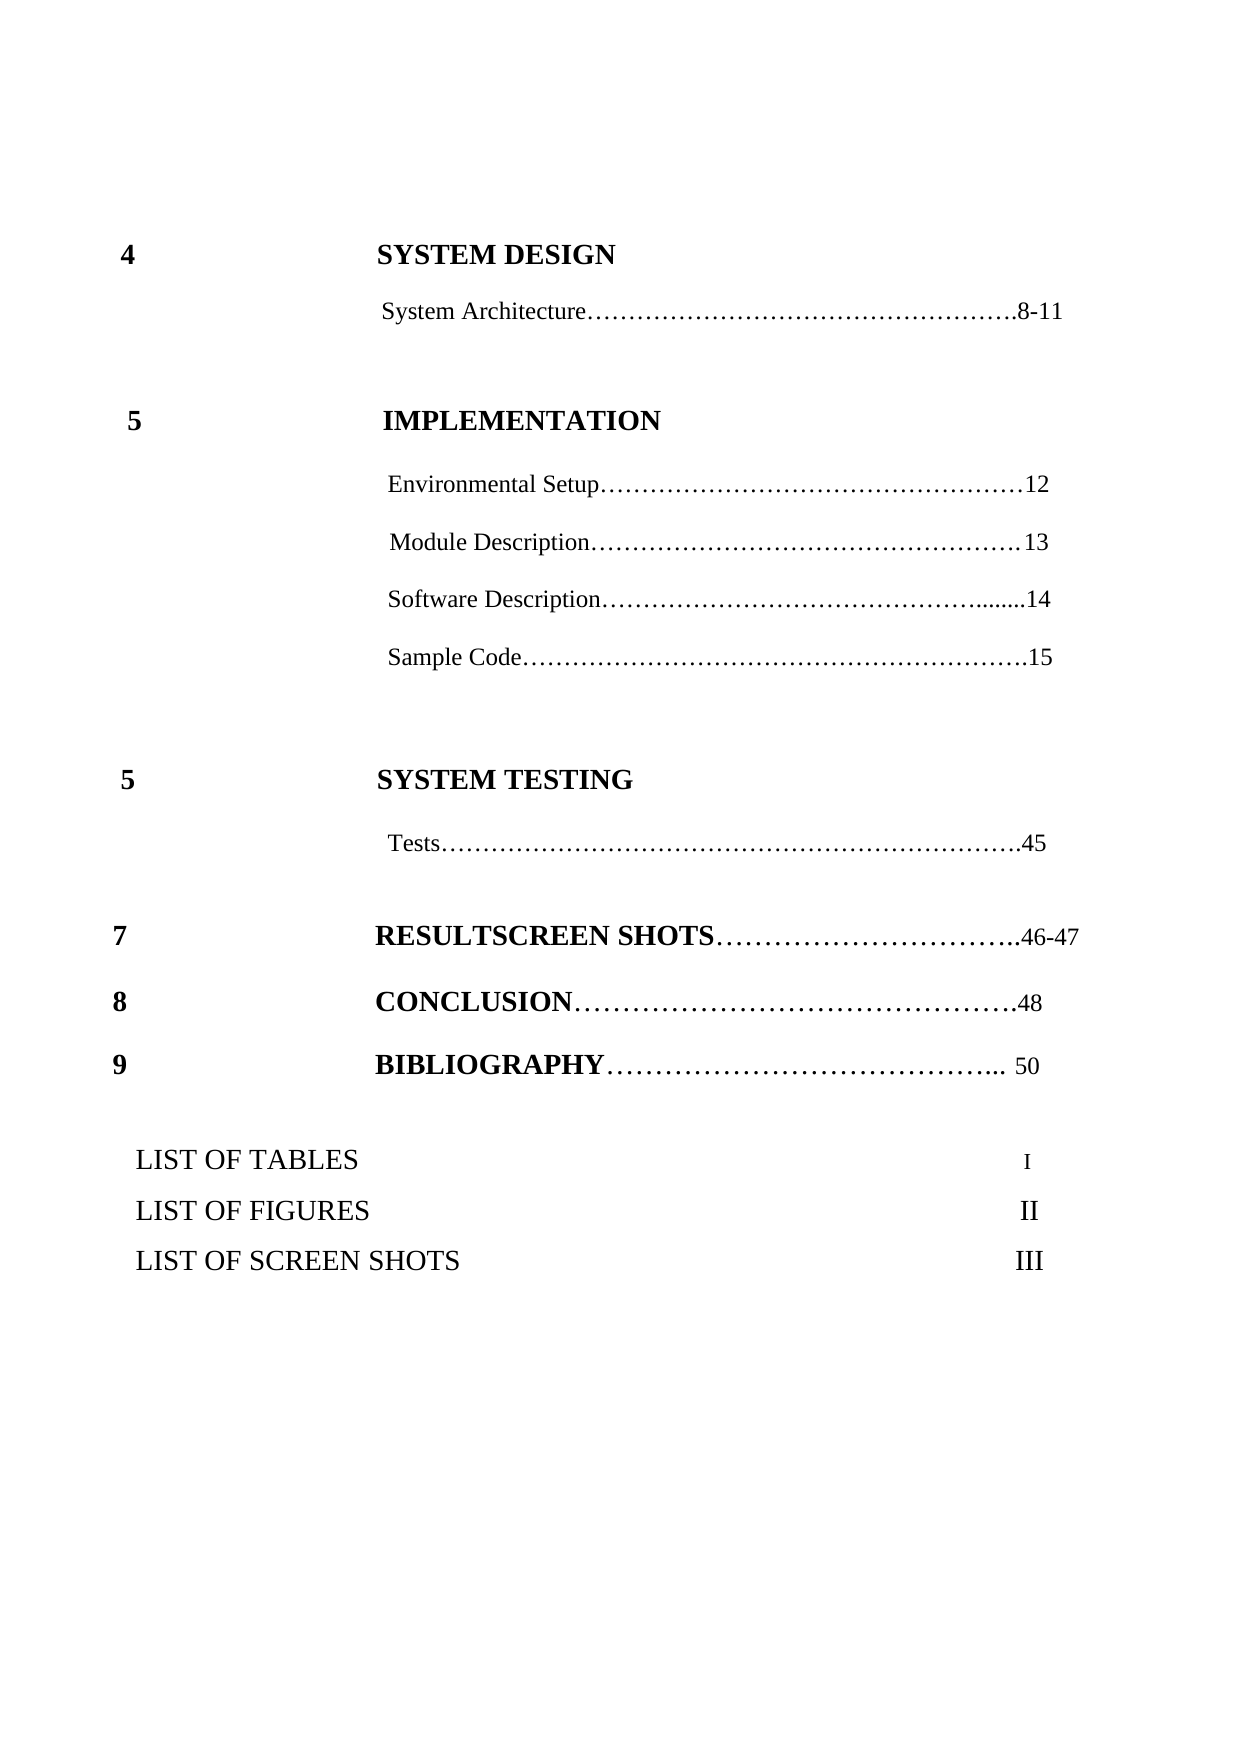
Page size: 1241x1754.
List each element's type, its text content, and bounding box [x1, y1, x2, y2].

subtitle 7 RESULTSCREEN SHOTS…………………………..46-47 [112, 918, 1128, 951]
text Environmental Setup…………………………………………… 12 [112, 469, 1128, 498]
subtitle SYSTEM DESIGN [120, 237, 1128, 270]
text 5 IMPLEMENTATION [112, 403, 1128, 437]
subtitle SYSTEM TESTING [120, 762, 1128, 795]
text Software Description………………………………………........14 [112, 584, 1128, 613]
list Module Description……………………………………………. 13 [233, 527, 1128, 556]
subtitle 8 CONCLUSION……………………………………….48 [112, 984, 1128, 1018]
subtitle 9 BIBLIOGRAPHY…………………………………... 50 [112, 1047, 1128, 1080]
text LIST OF FIGURES II [135, 1193, 1128, 1226]
text Tests…………………………………………………………….45 [112, 828, 1128, 857]
text LIST OF SCREEN SHOTS III [135, 1243, 1128, 1276]
text Sample Code…………………………………………………….15 [112, 642, 1128, 671]
text System Architecture…………………………………………….8-11 [112, 296, 1128, 325]
text LIST OF TABLES I [135, 1142, 1128, 1176]
